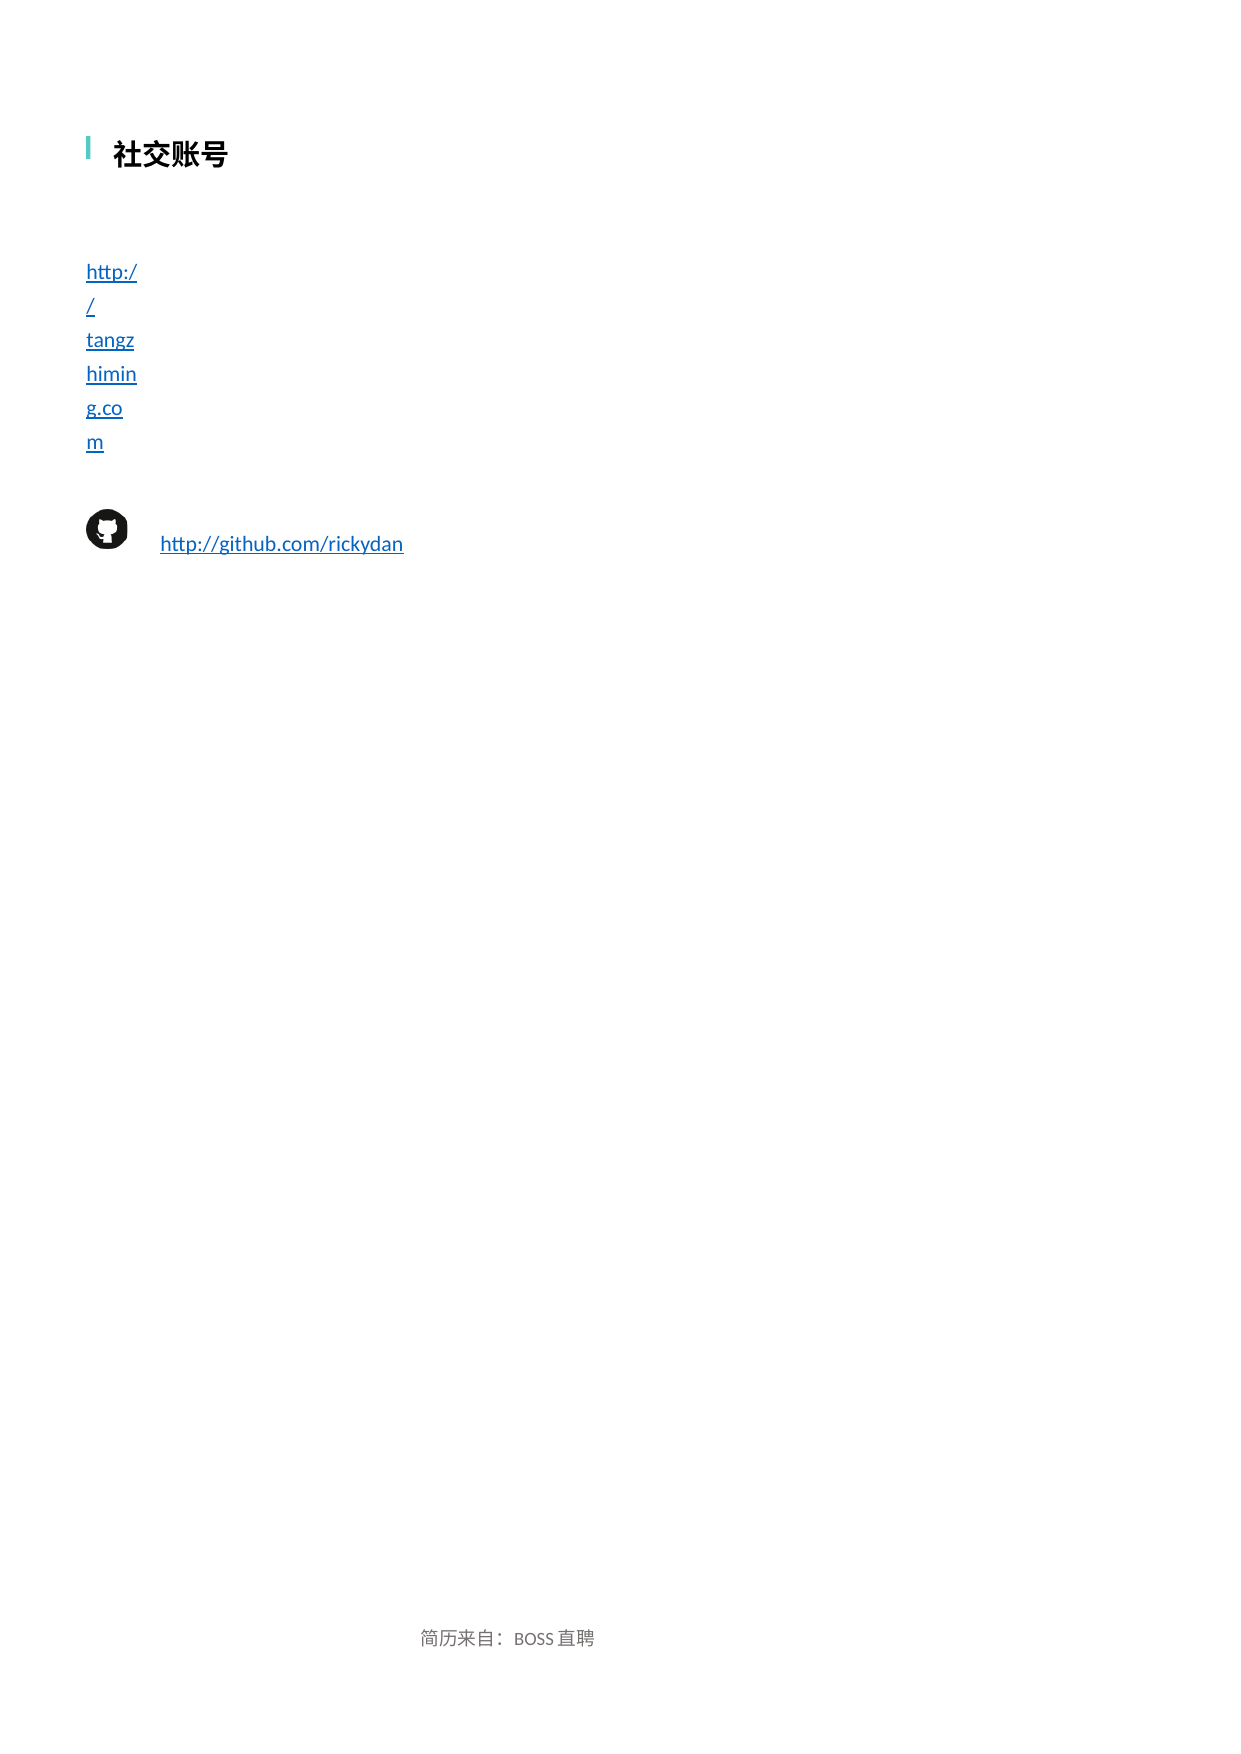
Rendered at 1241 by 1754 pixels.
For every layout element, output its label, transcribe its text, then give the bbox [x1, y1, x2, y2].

picture [86, 509, 128, 549]
table_header http://tangzhiming.com [75, 221, 149, 493]
table_header [75, 119, 102, 187]
table_cell http://github.com/rickydan [149, 493, 1163, 594]
table_cell [75, 493, 149, 594]
picture [86, 136, 91, 159]
table_header 社交账号 [102, 119, 1163, 187]
